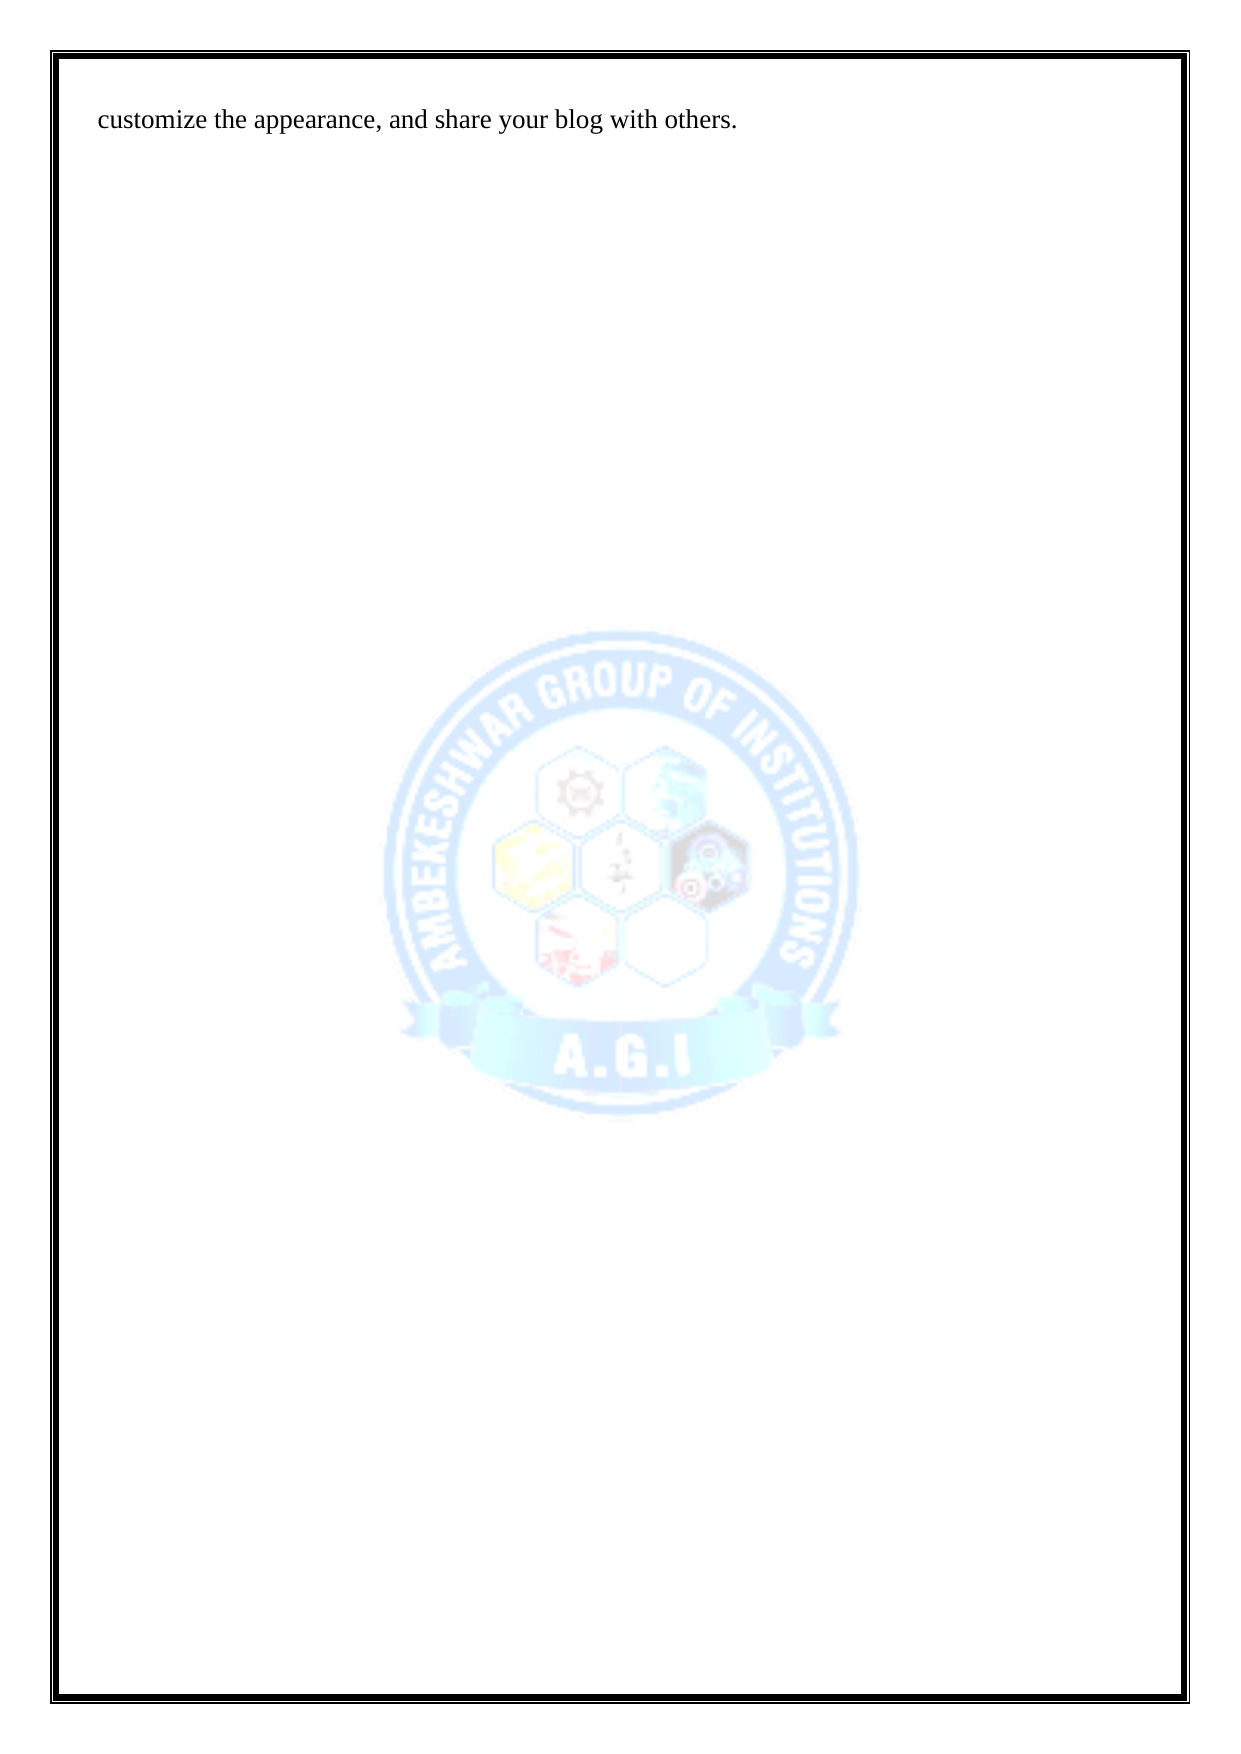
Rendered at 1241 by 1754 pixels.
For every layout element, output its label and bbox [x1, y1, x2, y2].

text [97, 103, 1157, 134]
